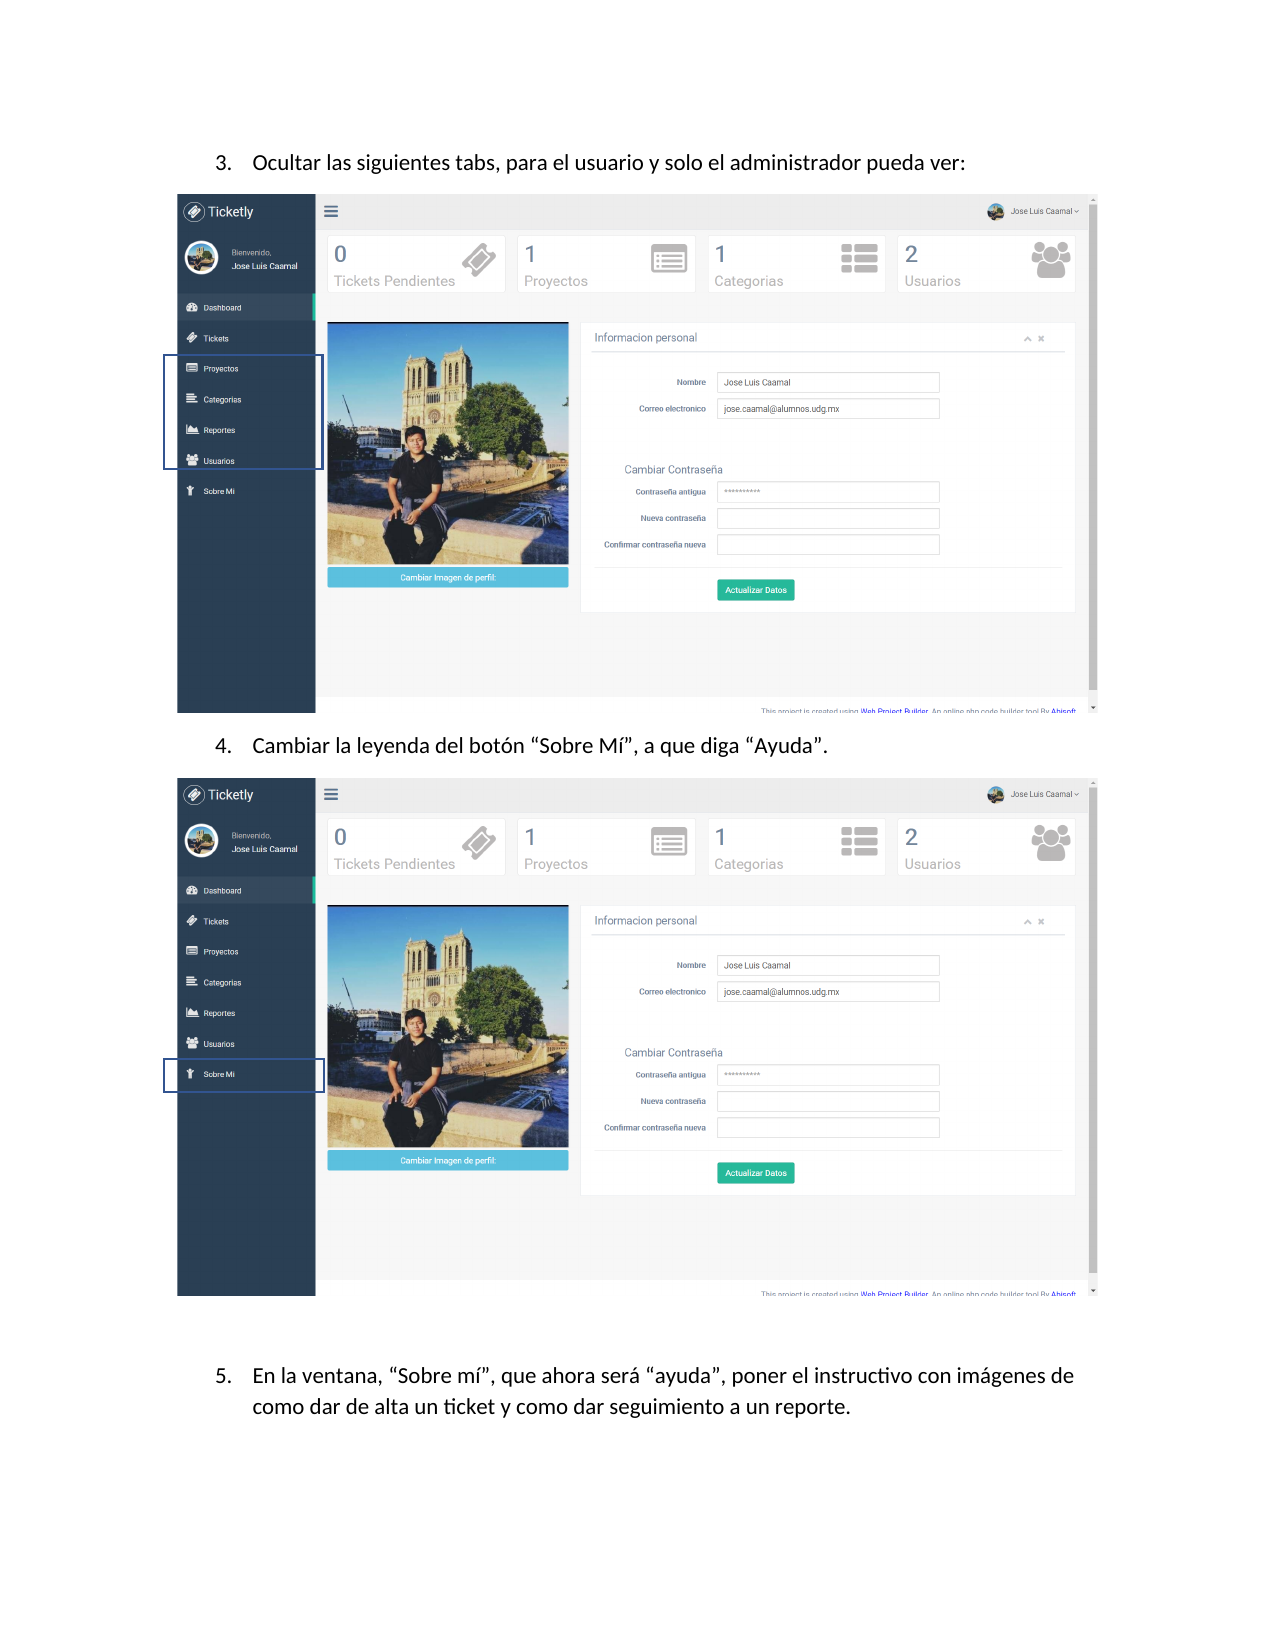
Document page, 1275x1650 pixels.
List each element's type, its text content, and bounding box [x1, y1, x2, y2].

picture [177, 194, 1098, 713]
picture [177, 356, 321, 468]
list En la ventana, “Sobre mí”, que ahora será “ayuda”, poner el instructivo con imágenes de como dar de alta un ticket y como dar seguimiento a un reporte. [215, 1362, 1098, 1420]
list Ocultar las siguientes tabs, para el usuario y solo el administrador pueda ver: [215, 148, 1098, 176]
list Cambiar la leyenda del botón “Sobre Mí”, a que diga “Ayuda”. [215, 731, 1098, 759]
picture [177, 778, 1098, 1296]
picture [177, 1060, 323, 1091]
